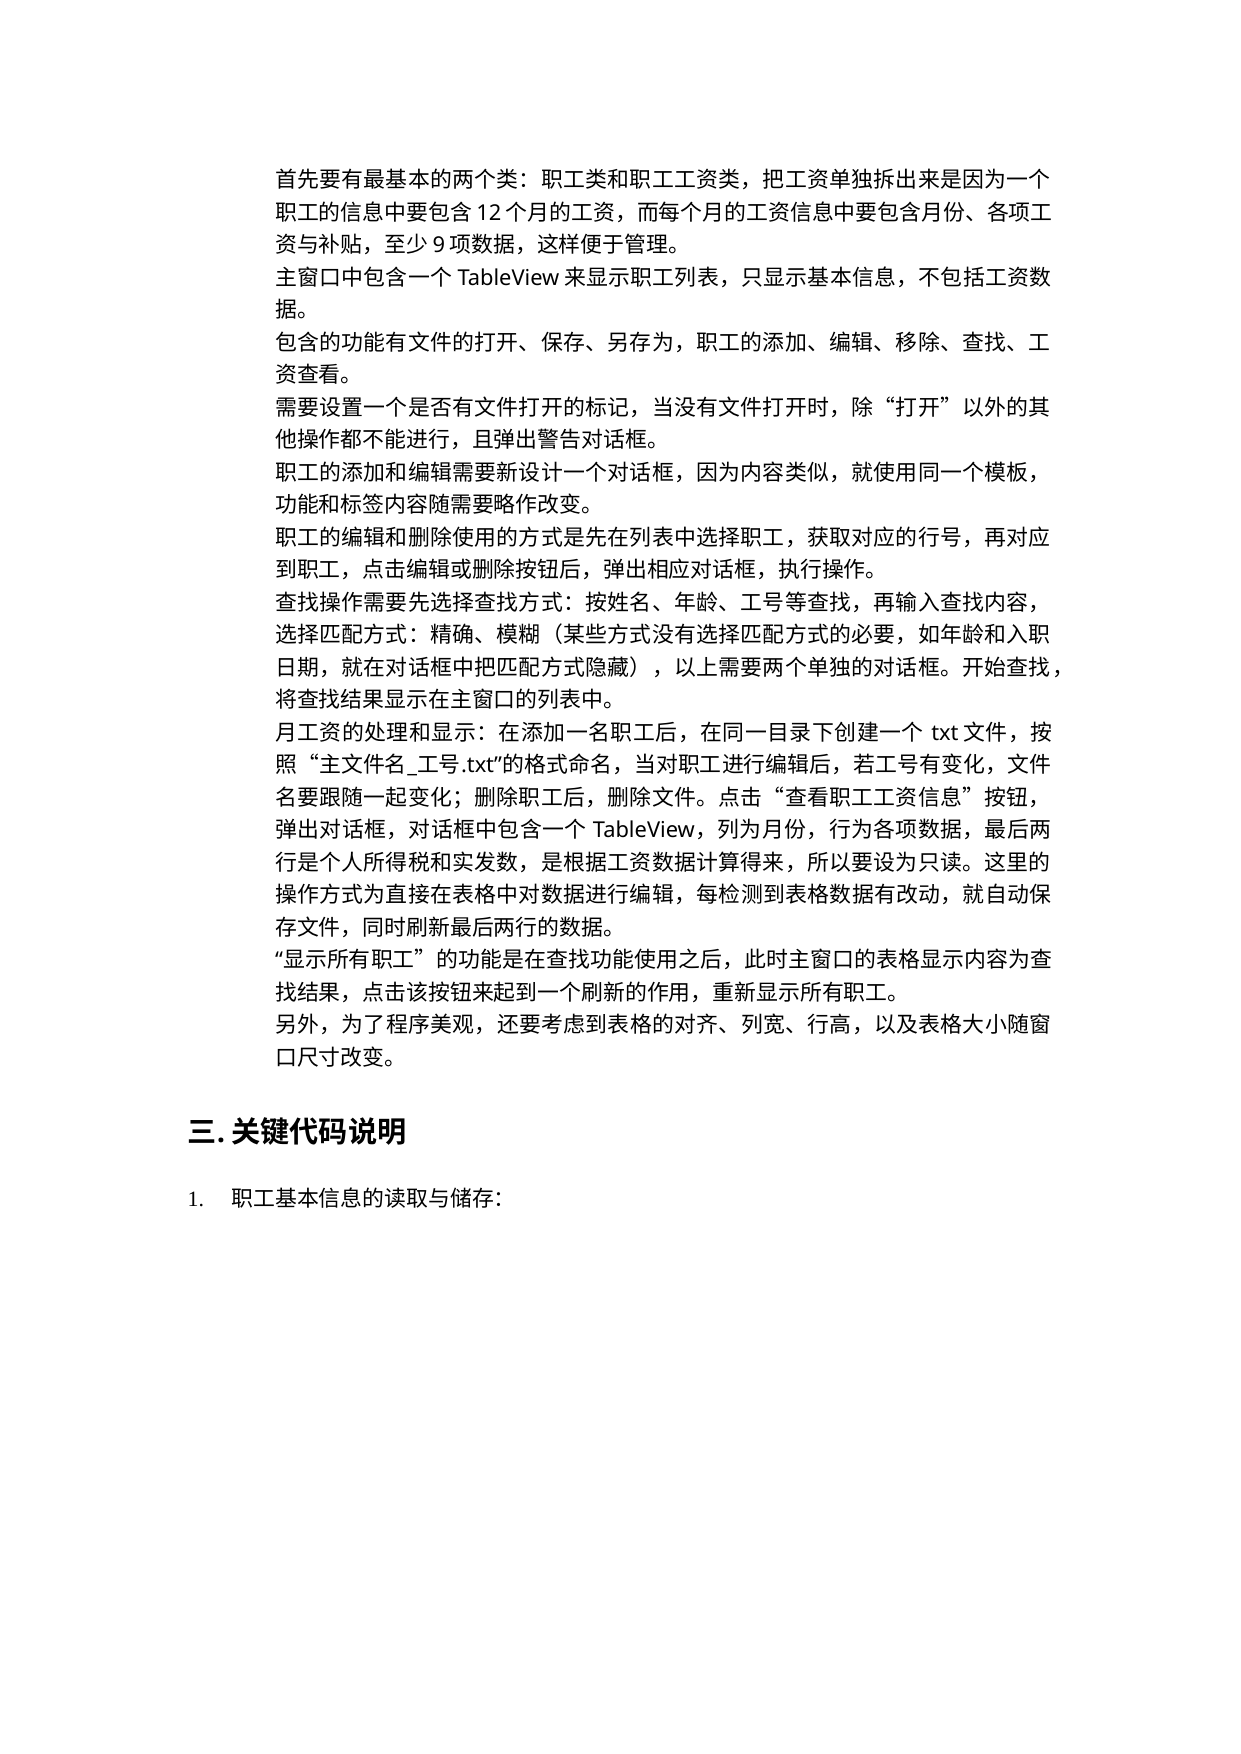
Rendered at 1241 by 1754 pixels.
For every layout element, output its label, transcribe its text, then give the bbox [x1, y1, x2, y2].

list 职工的编辑和删除使用的方式是先在列表中选择职工，获取对应的行号，再对应到职工，点击编辑或删除按钮后，弹出相应对话框，执行操作。 [275, 519, 1053, 584]
subtitle 关键代码说明 [187, 1097, 1053, 1162]
list 职工的添加和编辑需要新设计一个对话框，因为内容类似，就使用同一个模板，功能和标签内容随需要略作改变。 [275, 454, 1053, 519]
list 另外，为了程序美观，还要考虑到表格的对齐、列宽、行高，以及表格大小随窗口尺寸改变。 [275, 1007, 1053, 1072]
list “显示所有职工”的功能是在查找功能使用之后，此时主窗口的表格显示内容为查找结果，点击该按钮来起到一个刷新的作用，重新显示所有职工。 [275, 942, 1053, 1007]
list 职工基本信息的读取与储存： [187, 1181, 1053, 1213]
list 查找操作需要先选择查找方式：按姓名、年龄、工号等查找，再输入查找内容，选择匹配方式：精确、模糊（某些方式没有选择匹配方式的必要，如年龄和入职日期，就在对话框中把匹配方式隐藏），以上需要两个单独的对话框。开始查找，将查找结果显示在主窗口的列表中。 [275, 584, 1053, 714]
list 包含的功能有文件的打开、保存、另存为，职工的添加、编辑、移除、查找、工资查看。 [275, 324, 1053, 389]
list 需要设置一个是否有文件打开的标记，当没有文件打开时，除“打开”以外的其他操作都不能进行，且弹出警告对话框。 [275, 389, 1053, 454]
list 首先要有最基本的两个类：职工类和职工工资类，把工资单独拆出来是因为一个职工的信息中要包含12个月的工资，而每个月的工资信息中要包含月份、各项工资与补贴，至少9项数据，这样便于管理。 [275, 162, 1053, 259]
list 月工资的处理和显示：在添加一名职工后，在同一目录下创建一个txt文件，按照“主文件名_工号.txt”的格式命名，当对职工进行编辑后，若工号有变化，文件名要跟随一起变化；删除职工后，删除文件。点击“查看职工工资信息”按钮，弹出对话框，对话框中包含一个TableView，列为月份，行为各项数据，最后两行是个人所得税和实发数，是根据工资数据计算得来，所以要设为只读。这里的操作方式为直接在表格中对数据进行编辑，每检测到表格数据有改动，就自动保存文件，同时刷新最后两行的数据。 [275, 714, 1053, 942]
list 主窗口中包含一个TableView来显示职工列表，只显示基本信息，不包括工资数据。 [275, 259, 1053, 324]
